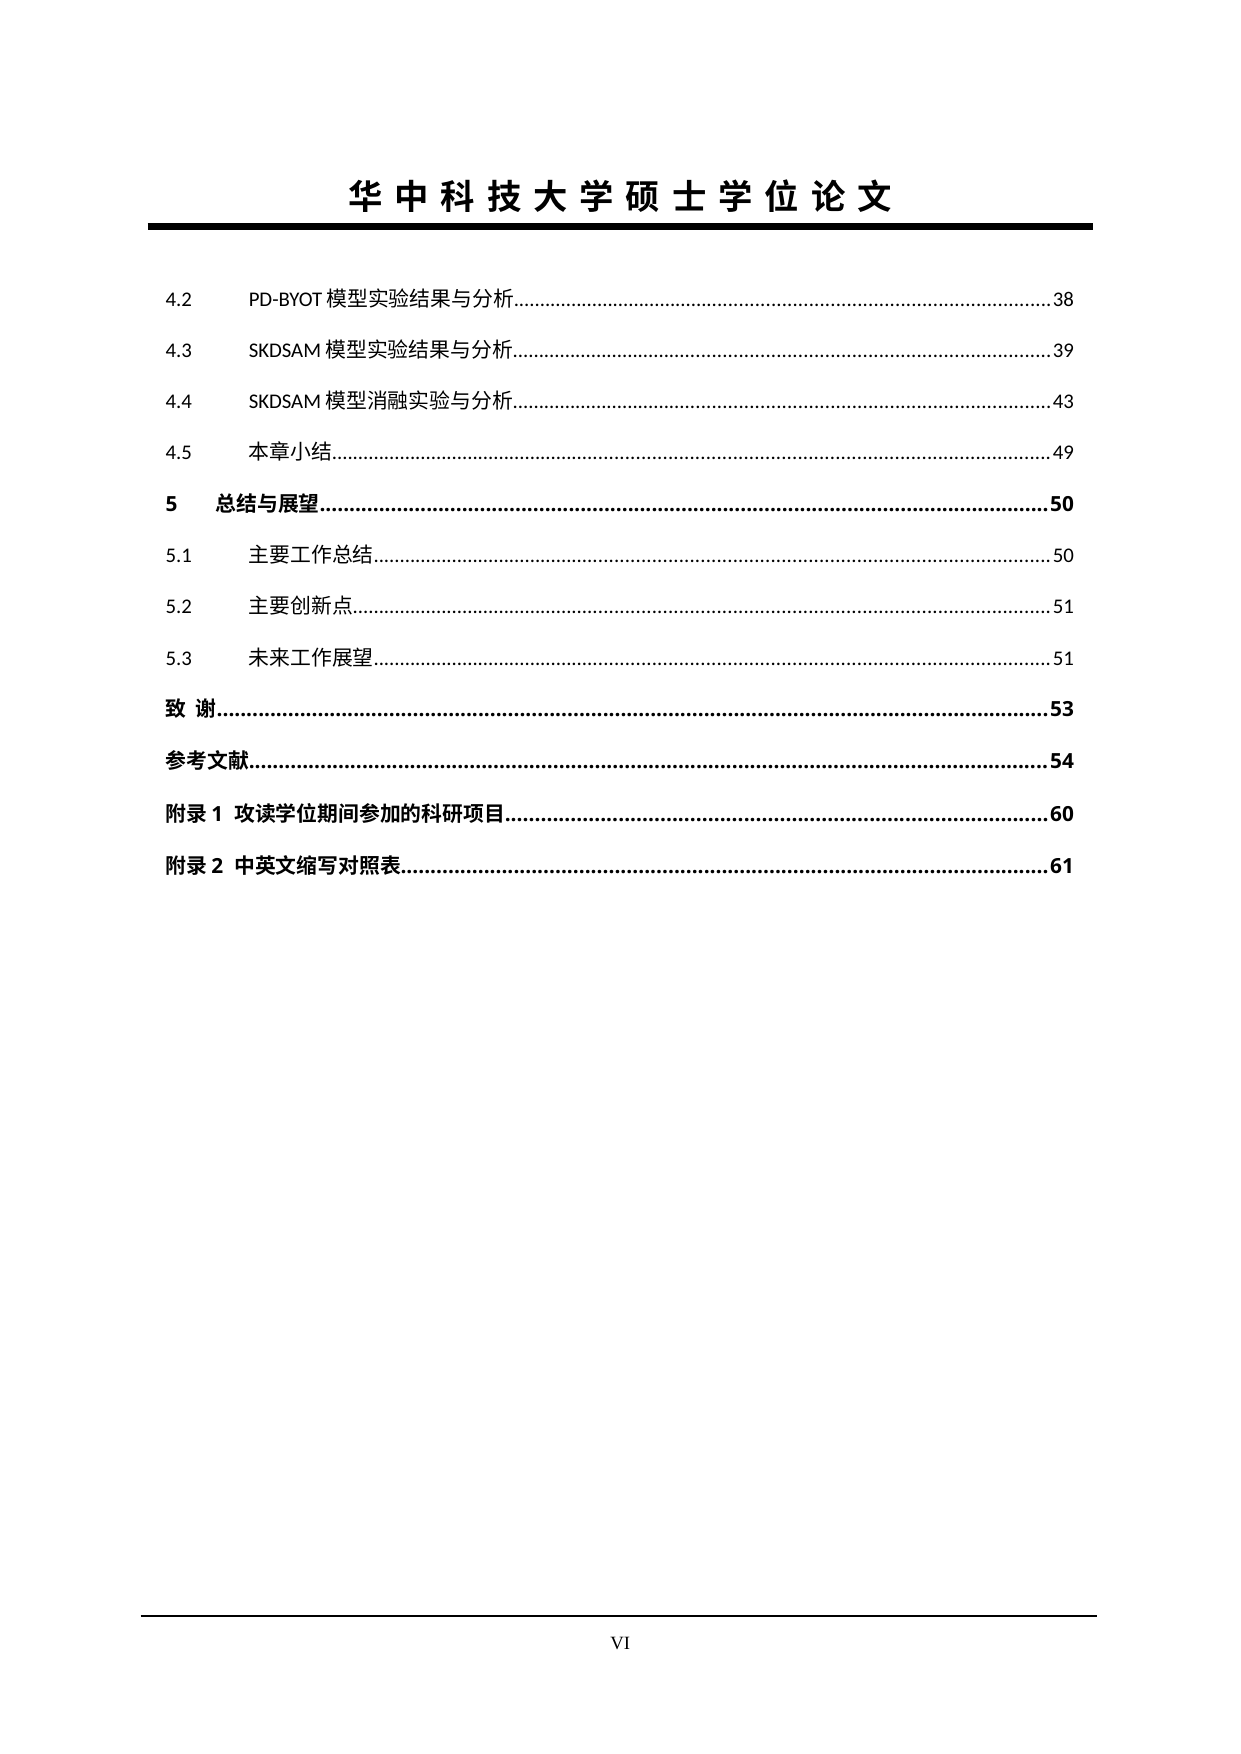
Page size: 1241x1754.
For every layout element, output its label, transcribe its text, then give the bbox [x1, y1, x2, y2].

text 4.3 SKDSAM模型实验结果与分析 39 [165, 317, 1075, 368]
text 5.3 未来工作展望 51 [165, 624, 1075, 675]
text 4.2 PD-BYOT模型实验结果与分析 38 [165, 266, 1075, 317]
text 附录1 攻读学位期间参加的科研项目 60 [165, 779, 1075, 831]
text 4.4 SKDSAM模型消融实验与分析 43 [165, 368, 1075, 419]
text 附录2 中英文缩写对照表 61 [165, 831, 1075, 883]
text 参考文献 54 [165, 727, 1075, 779]
text 4.5 本章小结 49 [165, 419, 1075, 470]
text 致 谢 53 [165, 675, 1075, 727]
text 5.2 主要创新点 51 [165, 573, 1075, 624]
text 5 总结与展望 50 [165, 470, 1075, 522]
text 5.1 主要工作总结 50 [165, 522, 1075, 573]
